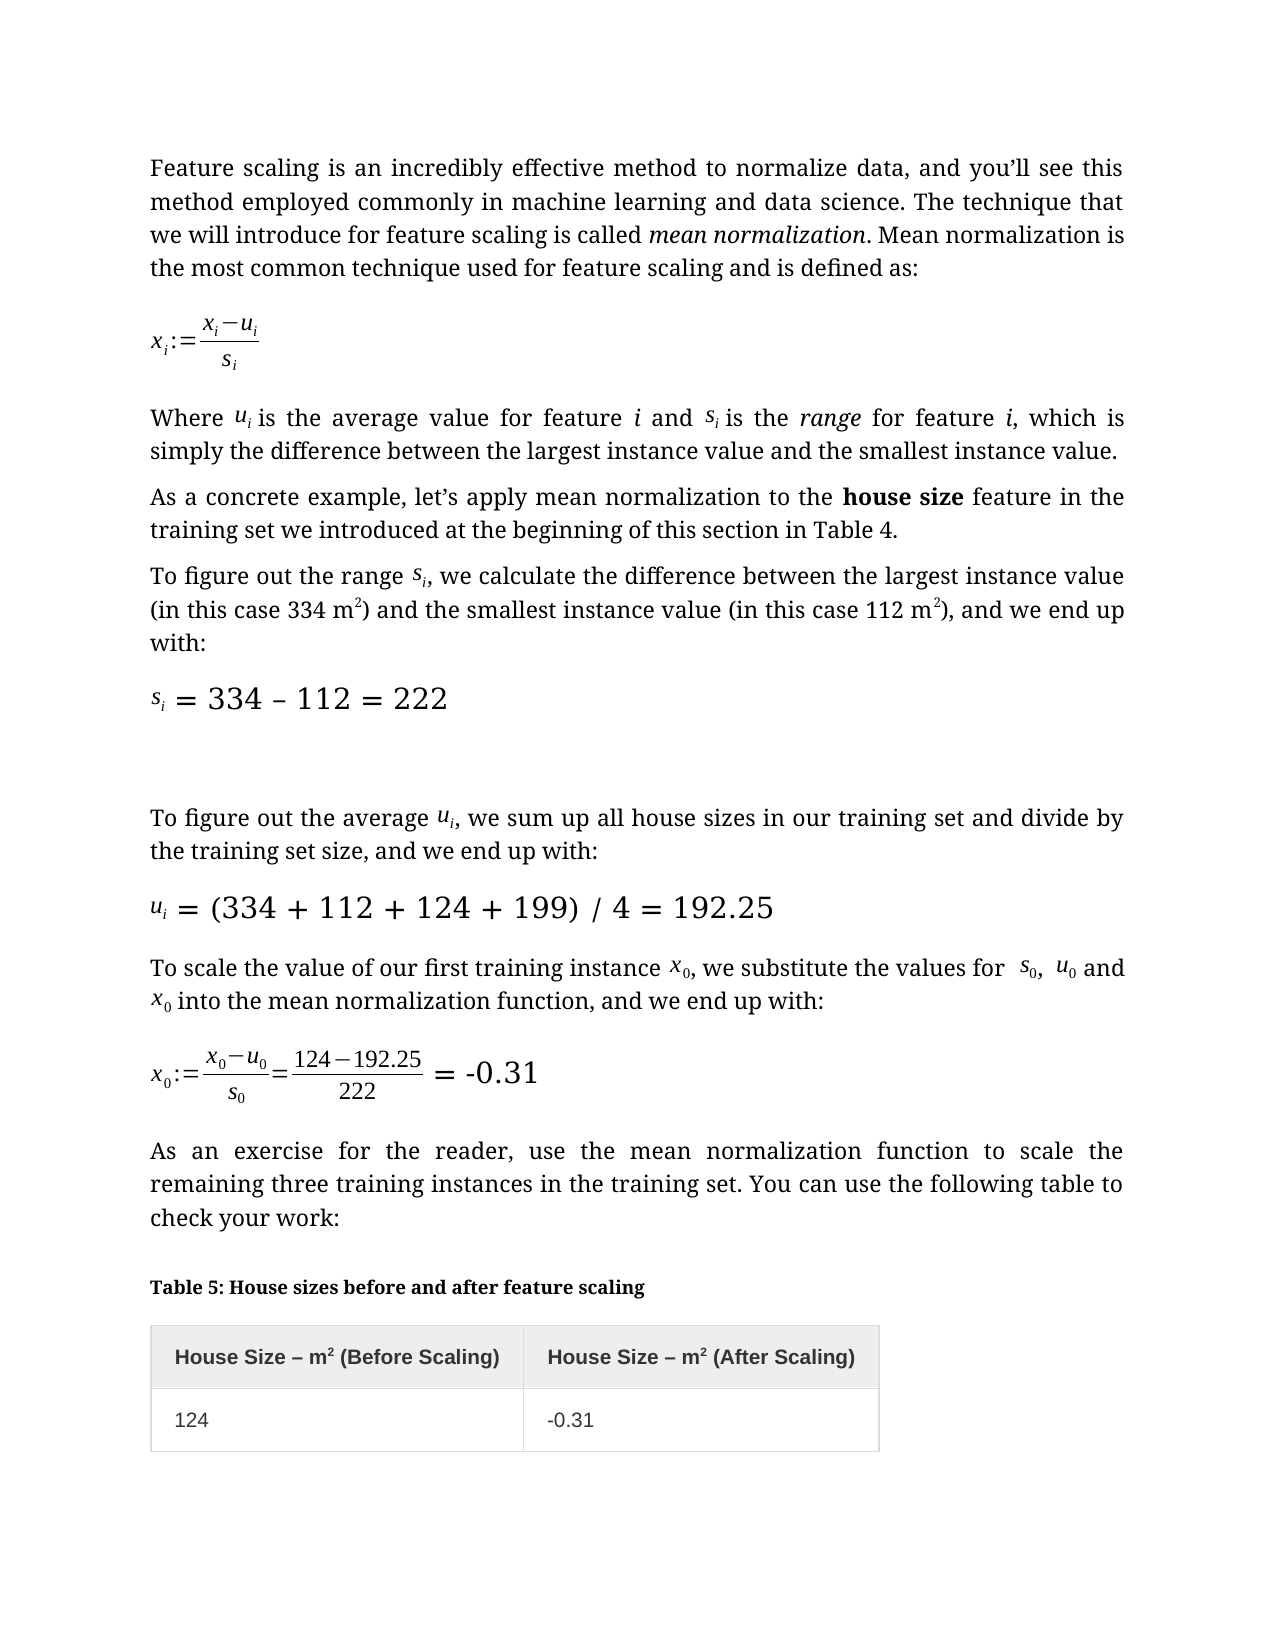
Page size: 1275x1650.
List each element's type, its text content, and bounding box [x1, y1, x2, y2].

text To figure out the range , we calculate the difference between the largest instance value (in this case 334 m2) and the smallest instance value (in this case 112 m2), and we end up with: [150, 558, 1125, 658]
text To scale the value of our first training instance , we substitute the values for , and into the mean normalization function, and we end up with: [150, 950, 1125, 1016]
table_cell -0.31 [524, 1389, 878, 1451]
table_header House Size – m2 (After Scaling) [524, 1326, 878, 1387]
text = -0.31 [150, 1041, 1125, 1108]
text = 334 – 112 = 222 [150, 683, 1125, 716]
text As a concrete example, let’s apply mean normalization to the house size feature in the training set we introduced at the beginning of this section in Table 4. [150, 479, 1125, 546]
text Table 5: House sizes before and after feature scaling [150, 1274, 1125, 1299]
table_cell 124 [152, 1389, 523, 1451]
text To figure out the average , we sum up all house sizes in our training set and divide by the training set size, and we end up with: [150, 800, 1125, 866]
text Where is the average value for feature i and is the range for feature i, which is simply the difference between the largest instance value and the smallest instance value. [150, 400, 1125, 466]
text Feature scaling is an incredibly effective method to normalize data, and you’ll see this method employed commonly in machine learning and data science. The technique that we will introduce for feature scaling is called mean normalization. Mean normalization is the most common technique used for feature scaling and is defined as: [150, 150, 1125, 283]
text As an exercise for the reader, use the mean normalization function to scale the remaining three training instances in the training set. You can use the following table to check your work: [150, 1133, 1125, 1233]
table_header House Size – m2 (Before Scaling) [152, 1326, 523, 1387]
text = (334 + 112 + 124 + 199) / 4 = 192.25 [150, 891, 1125, 925]
